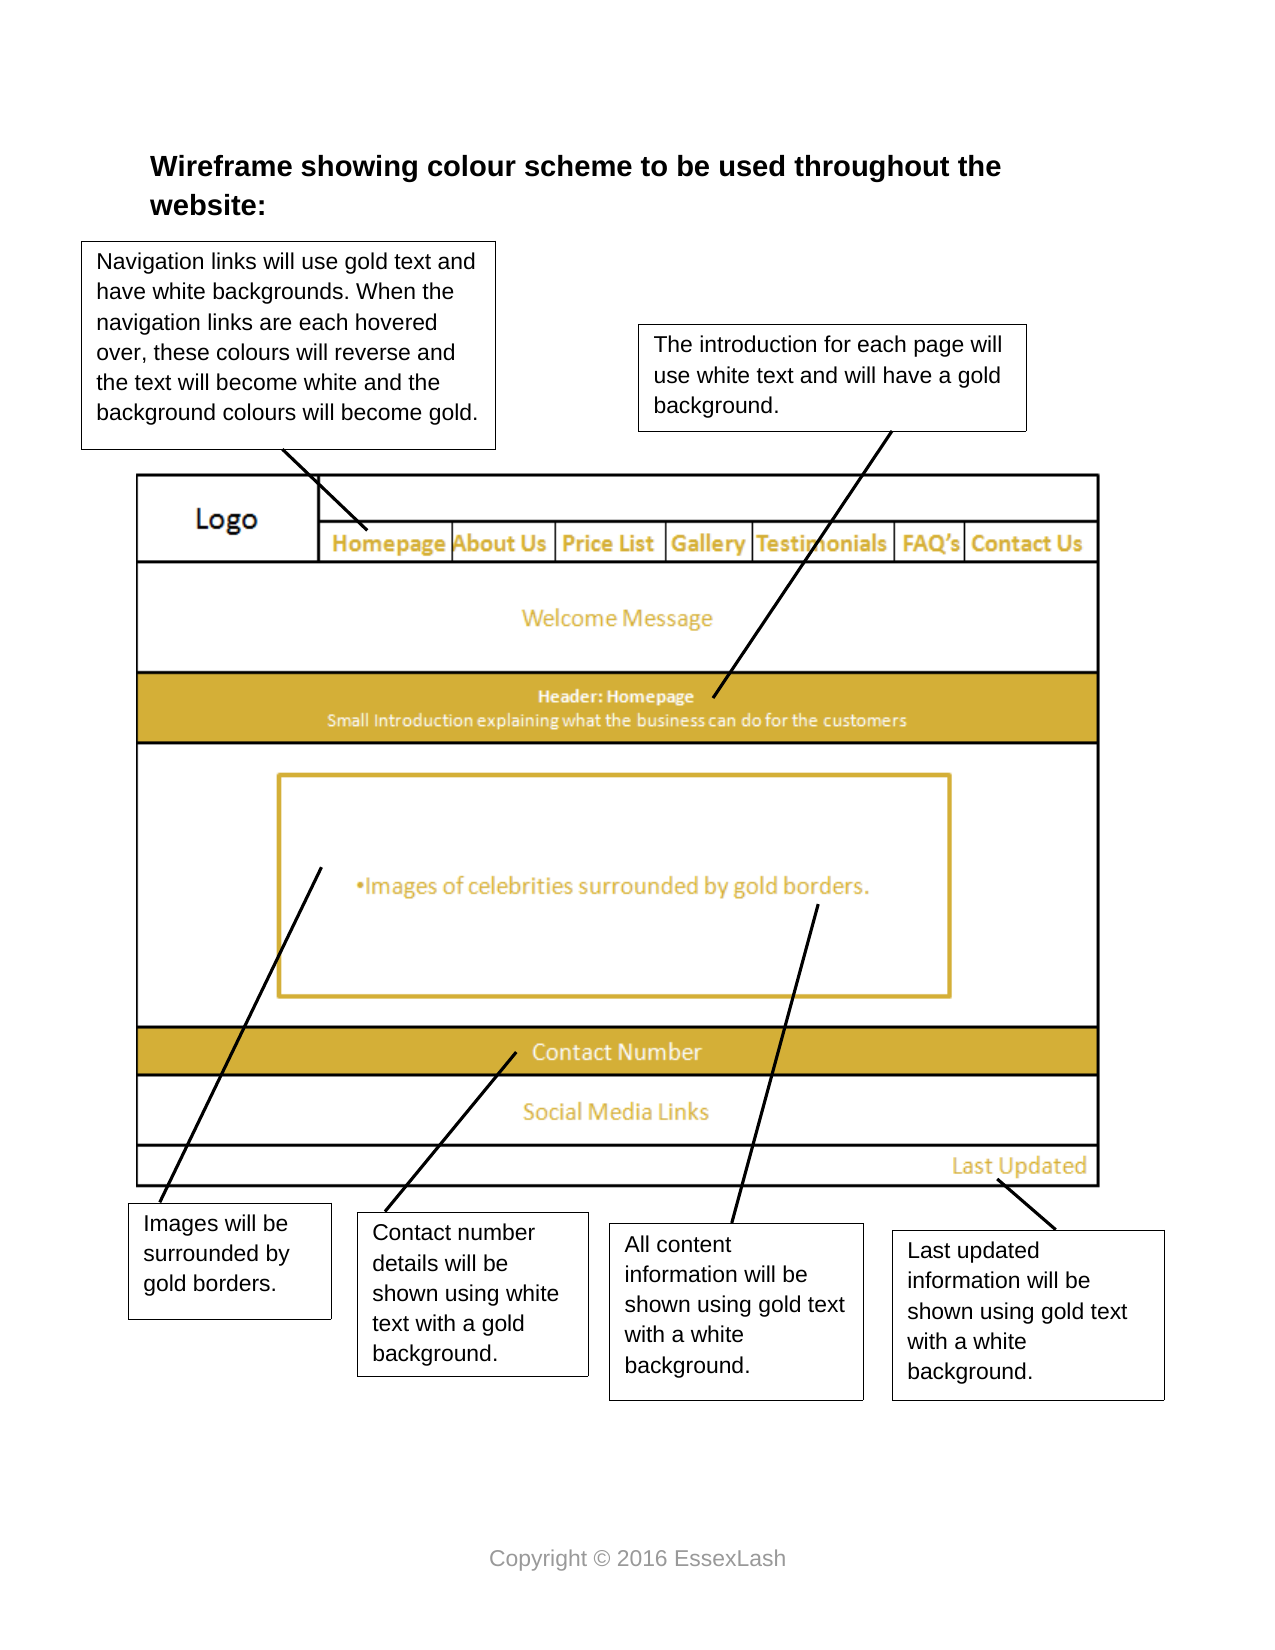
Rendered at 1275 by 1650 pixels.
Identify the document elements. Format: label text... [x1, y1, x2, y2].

picture [136, 470, 1107, 1189]
text Wireframe showing colour scheme to be used throughout the website: [150, 149, 1125, 221]
